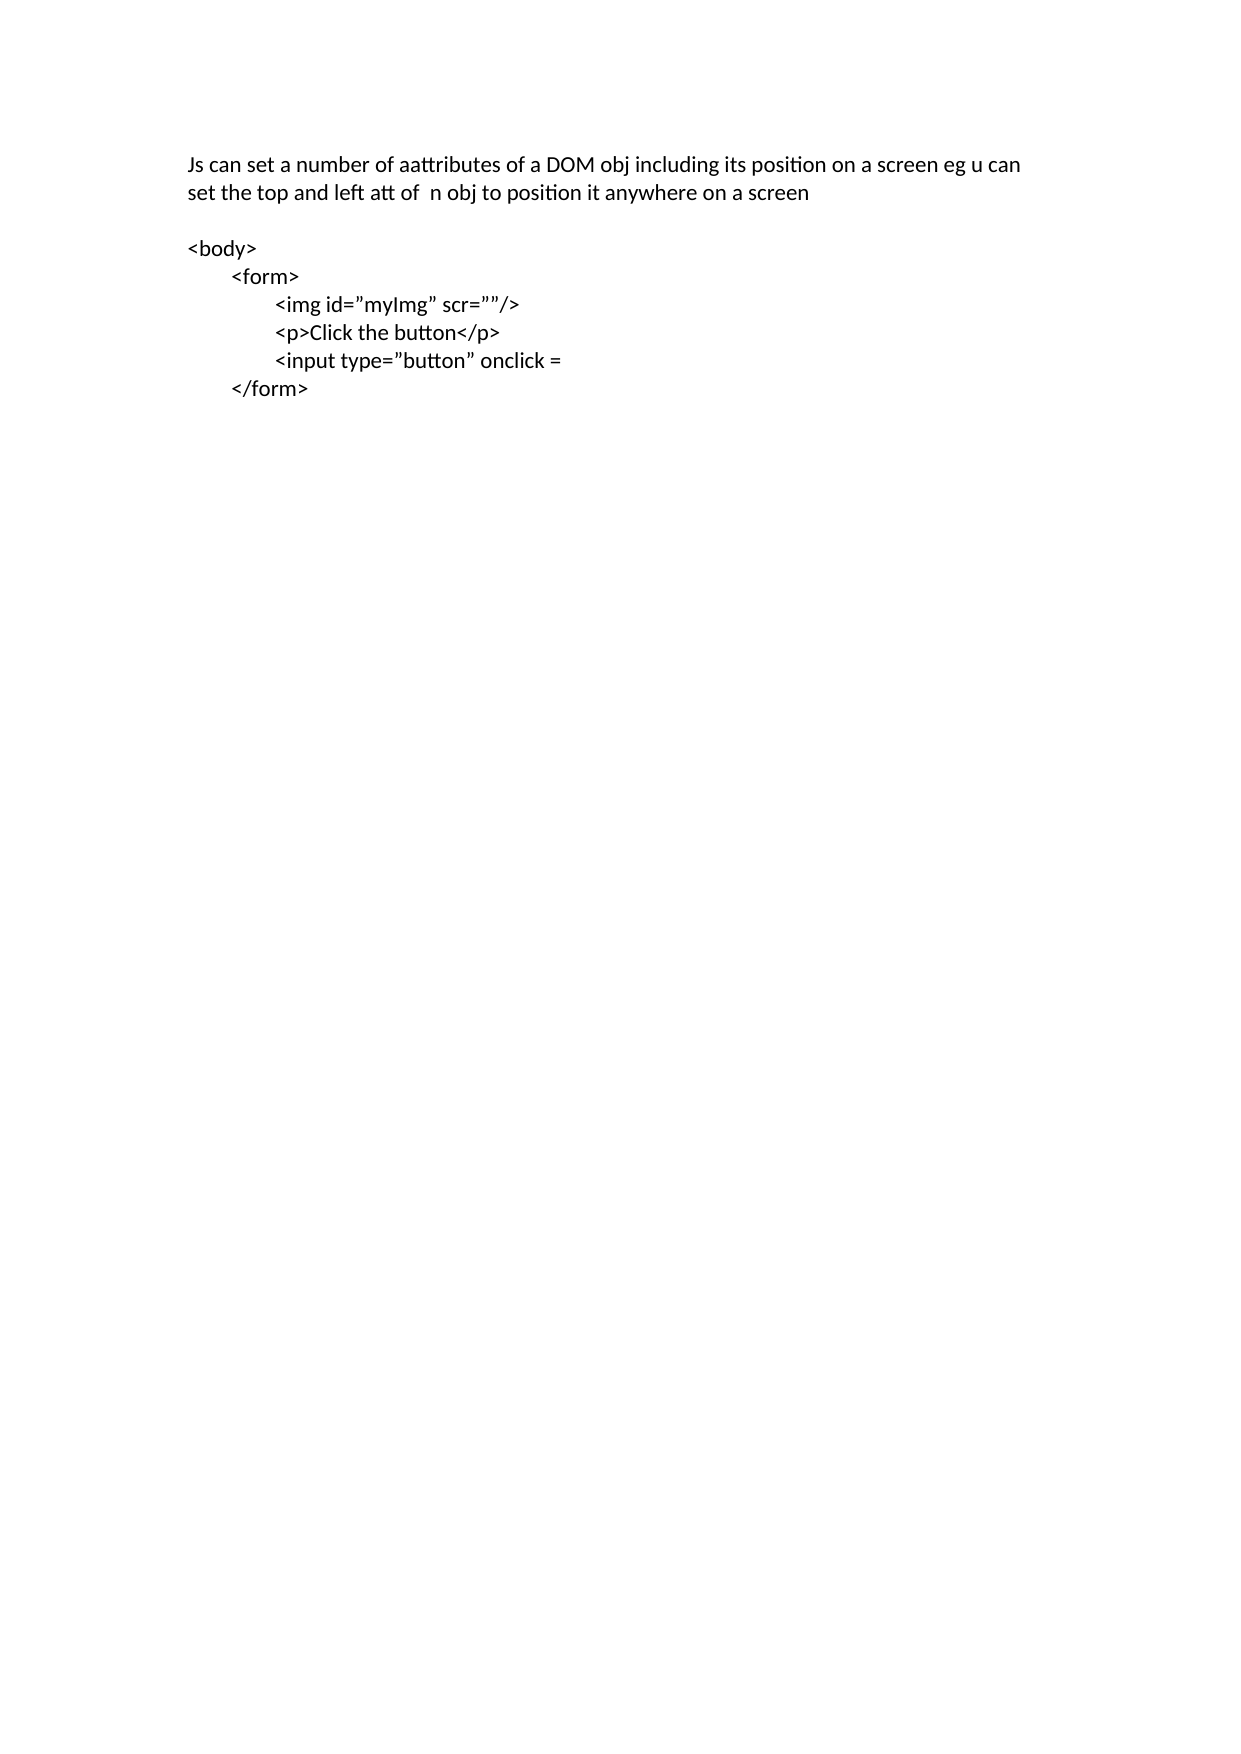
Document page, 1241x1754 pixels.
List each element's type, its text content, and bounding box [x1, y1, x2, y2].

list <p>Click the button</p> [231, 318, 1053, 346]
list </form> [187, 374, 1053, 402]
list <input type=”button” onclick = [231, 346, 1053, 374]
list <form> [187, 262, 1053, 290]
list <img id=”myImg” scr=””/> [231, 290, 1053, 318]
list Js can set a number of aattributes of a DOM obj including its position on a screen eg u can set the top and left att of n obj to position it anywhere on a screen [187, 150, 1053, 206]
list <body> [187, 234, 1053, 262]
